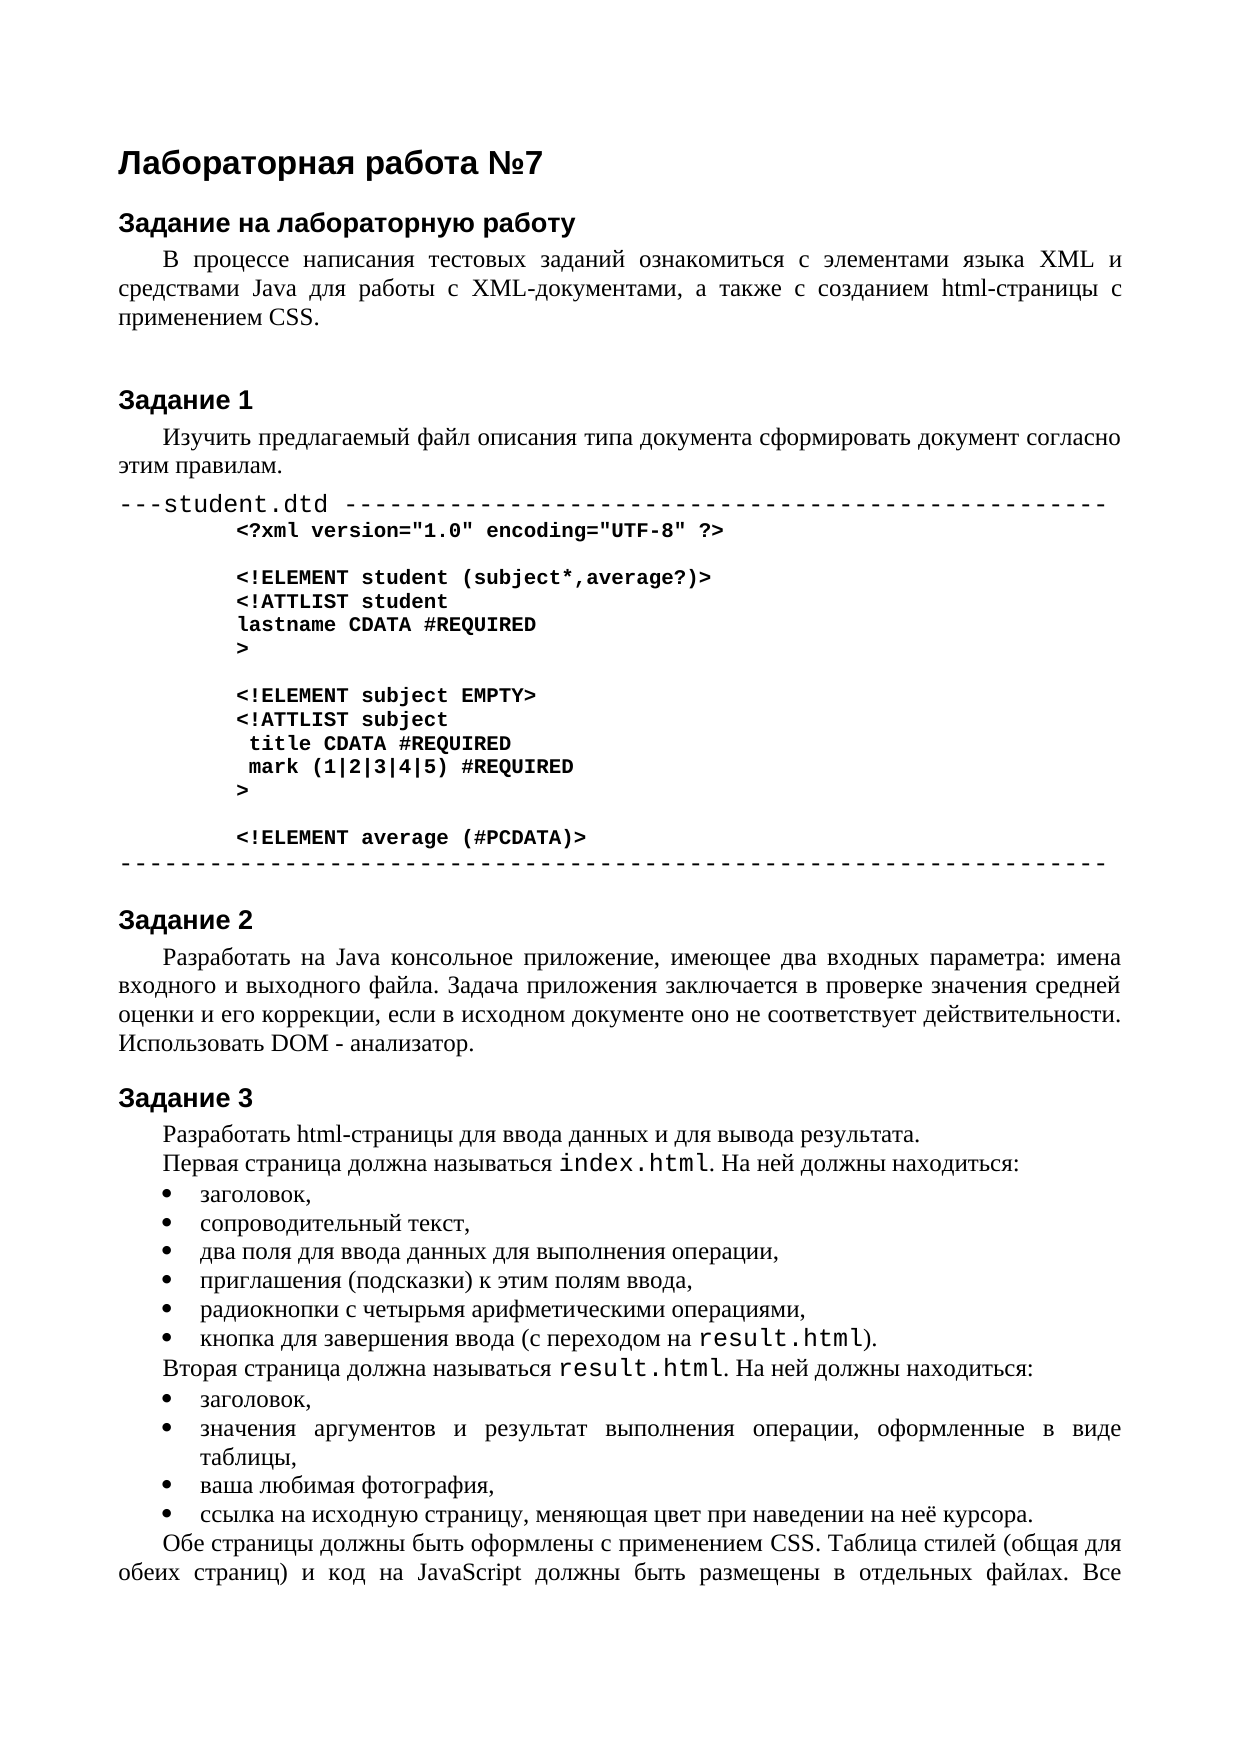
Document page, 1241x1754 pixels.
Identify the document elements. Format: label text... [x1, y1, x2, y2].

subtitle Задание на лабораторную работу [118, 207, 1122, 238]
text > [236, 780, 1122, 804]
text <!ELEMENT average (#PCDATA)> [236, 827, 1122, 851]
list сопроводительный текст, [162, 1208, 1122, 1236]
list радиокнопки с четырьмя арифметическими операциями, [162, 1294, 1122, 1323]
text <!ATTLIST subject [236, 709, 1122, 733]
list заголовок, [162, 1179, 1122, 1208]
subtitle Лабораторная работа №7 [118, 143, 1122, 182]
list кнопка для завершения ввода (с переходом на result.html). [162, 1323, 1122, 1353]
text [118, 1528, 1122, 1586]
text mark (1|2|3|4|5) #REQUIRED [236, 756, 1122, 780]
subtitle Задание 2 [118, 904, 1122, 936]
text Вторая страница должна называться result.html. На ней должны находиться: [118, 1353, 1122, 1384]
text Разработать на Java консольное приложение, имеющее два входных параметра: имена входного и выходного файла. Задача приложения заключается в проверке значения средней оценки и его коррекции, если в исходном документе оно не соответствует действительности. Использовать DOM - анализатор. [118, 942, 1122, 1057]
list два поля для ввода данных для выполнения операции, [162, 1236, 1122, 1265]
text title CDATA #REQUIRED [236, 733, 1122, 756]
text <?xml version="1.0" encoding="UTF-8" ?> [236, 520, 1122, 543]
text Изучить предлагаемый файл описания типа документа сформировать документ согласно этим правилам. [118, 422, 1122, 479]
text lastname CDATA #REQUIRED [236, 614, 1122, 638]
list значения аргументов и результат выполнения операции, оформленные в виде таблицы, [162, 1413, 1122, 1471]
text ------------------------------------------------------------------ [118, 851, 1122, 879]
list приглашения (подсказки) к этим полям ввода, [162, 1265, 1122, 1294]
text <!ELEMENT subject EMPTY> [236, 685, 1122, 709]
text > [236, 638, 1122, 662]
subtitle Задание 3 [118, 1082, 1122, 1113]
text <!ATTLIST student [236, 591, 1122, 614]
text В процессе написания тестовых заданий ознакомиться с элементами языка XML и средствами Java для работы с XML-документами, а также с созданием html-страницы с применением CSS. [118, 244, 1122, 330]
list заголовок, [162, 1384, 1122, 1413]
text ---student.dtd --------------------------------------------------- [118, 492, 1122, 520]
text Первая страница должна называться index.html. На ней должны находиться: [118, 1148, 1122, 1179]
text Разработать html-страницы для ввода данных и для вывода результата. [118, 1119, 1122, 1148]
list ссылка на исходную страницу, меняющая цвет при наведении на неё курсора. [162, 1499, 1122, 1528]
list ваша любимая фотография, [162, 1471, 1122, 1499]
text <!ELEMENT student (subject*,average?)> [236, 567, 1122, 591]
subtitle Задание 1 [118, 384, 1122, 415]
